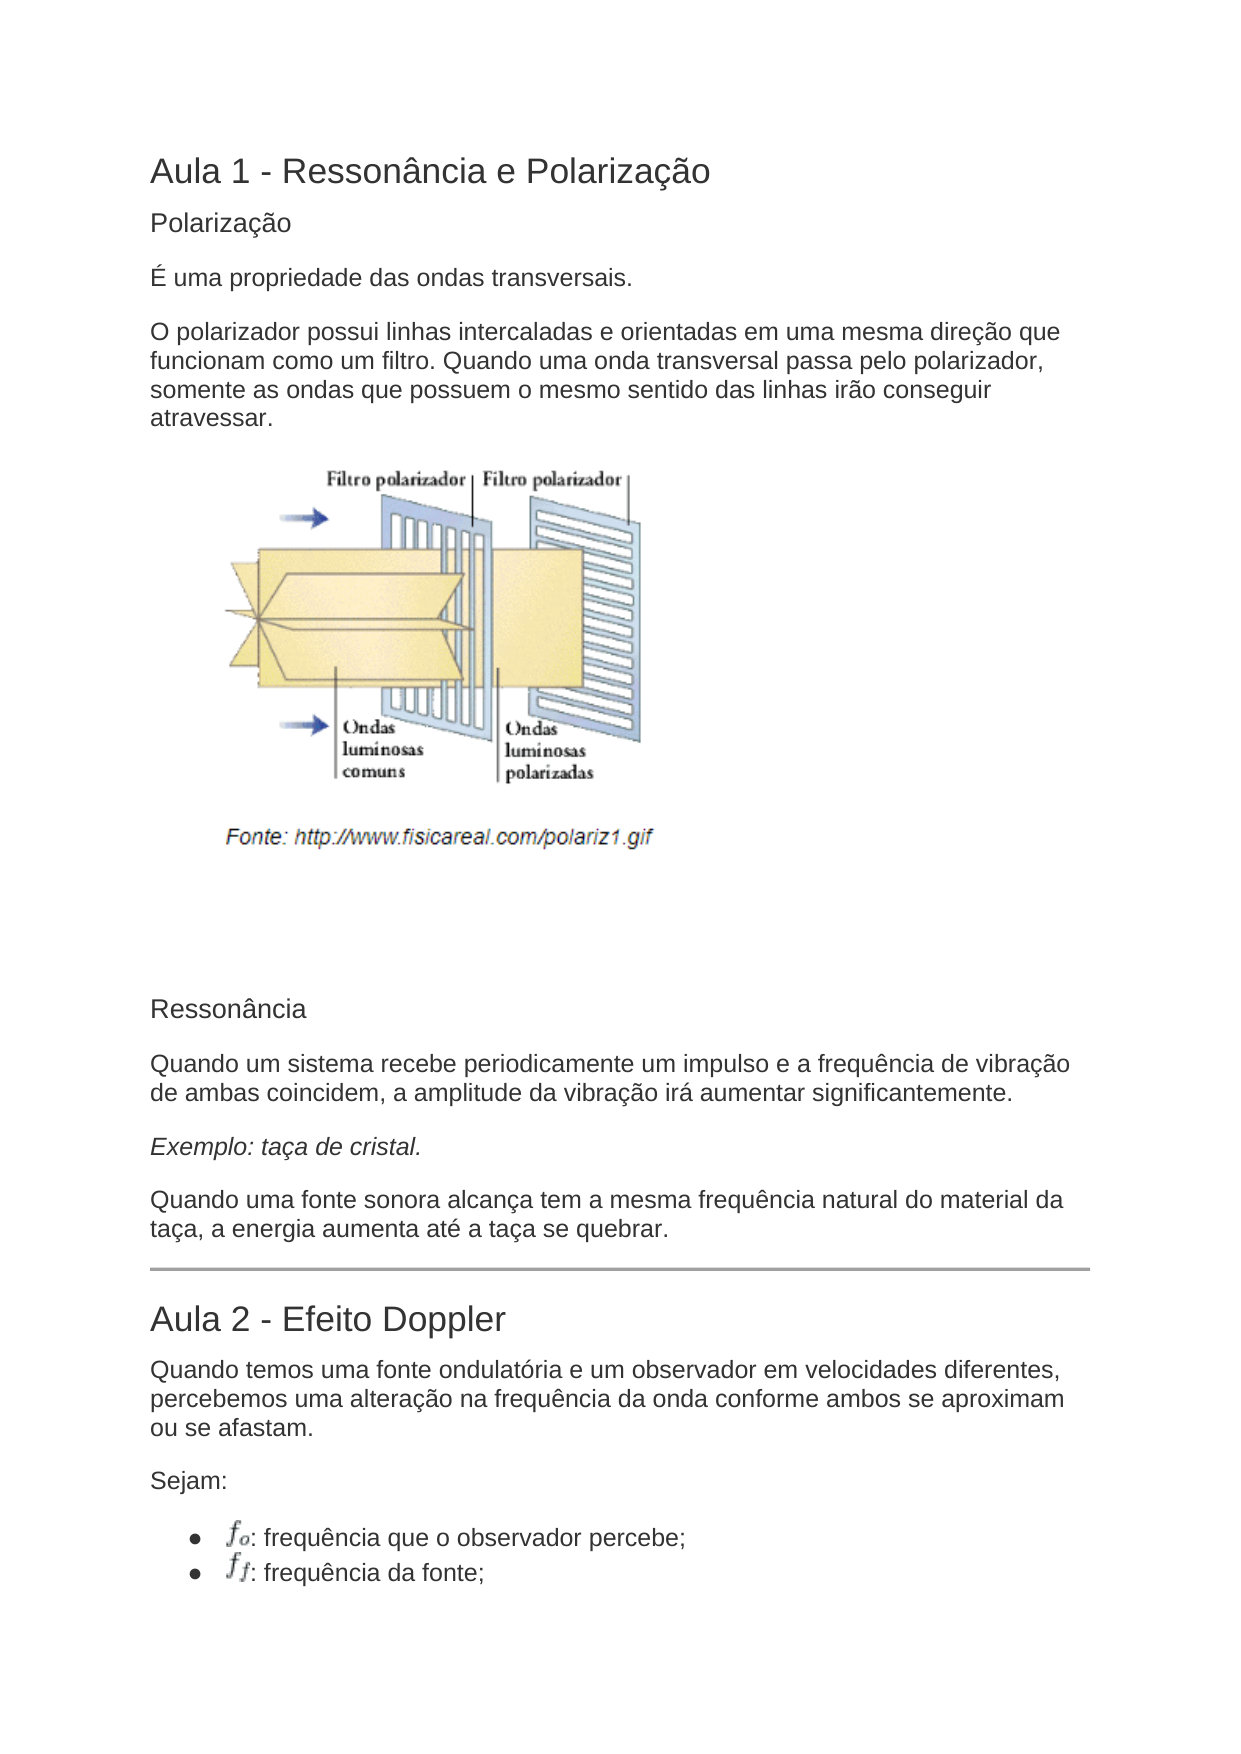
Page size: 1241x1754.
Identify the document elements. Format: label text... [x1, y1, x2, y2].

text Quando uma fonte sonora alcança tem a mesma frequência natural do material da taça, a energia aumenta até a taça se quebrar. [150, 1185, 1090, 1243]
list : frequência da fonte; [187, 1552, 1090, 1587]
text O polarizador possui linhas intercaladas e orientadas em uma mesma direção que funcionam como um filtro. Quando uma onda transversal passa pelo polarizador, somente as ondas que possuem o mesmo sentido das linhas irão conseguir atravessar. [150, 317, 1090, 432]
text Sejam: [150, 1466, 1090, 1495]
text Polarização [150, 207, 1090, 238]
subtitle Aula 1 - Ressonância e Polarização [150, 150, 1090, 191]
text É uma propriedade das ondas transversais. [150, 263, 1090, 292]
text Quando um sistema recebe periodicamente um impulso e a frequência de vibração de ambas coincidem, a amplitude da vibração irá aumentar significantemente. [150, 1049, 1090, 1106]
text Exemplo: taça de cristal. [150, 1131, 1090, 1160]
picture [225, 1520, 251, 1547]
picture [150, 457, 719, 865]
text Ressonância [150, 993, 1090, 1024]
subtitle Aula 2 - Efeito Doppler [150, 1298, 1090, 1339]
picture [225, 1552, 251, 1582]
list : frequência que o observador percebe; [187, 1520, 1090, 1552]
text Quando temos uma fonte ondulatória e um observador em velocidades diferentes, percebemos uma alteração na frequência da onda conforme ambos se aproximam ou se afastam. [150, 1355, 1090, 1441]
